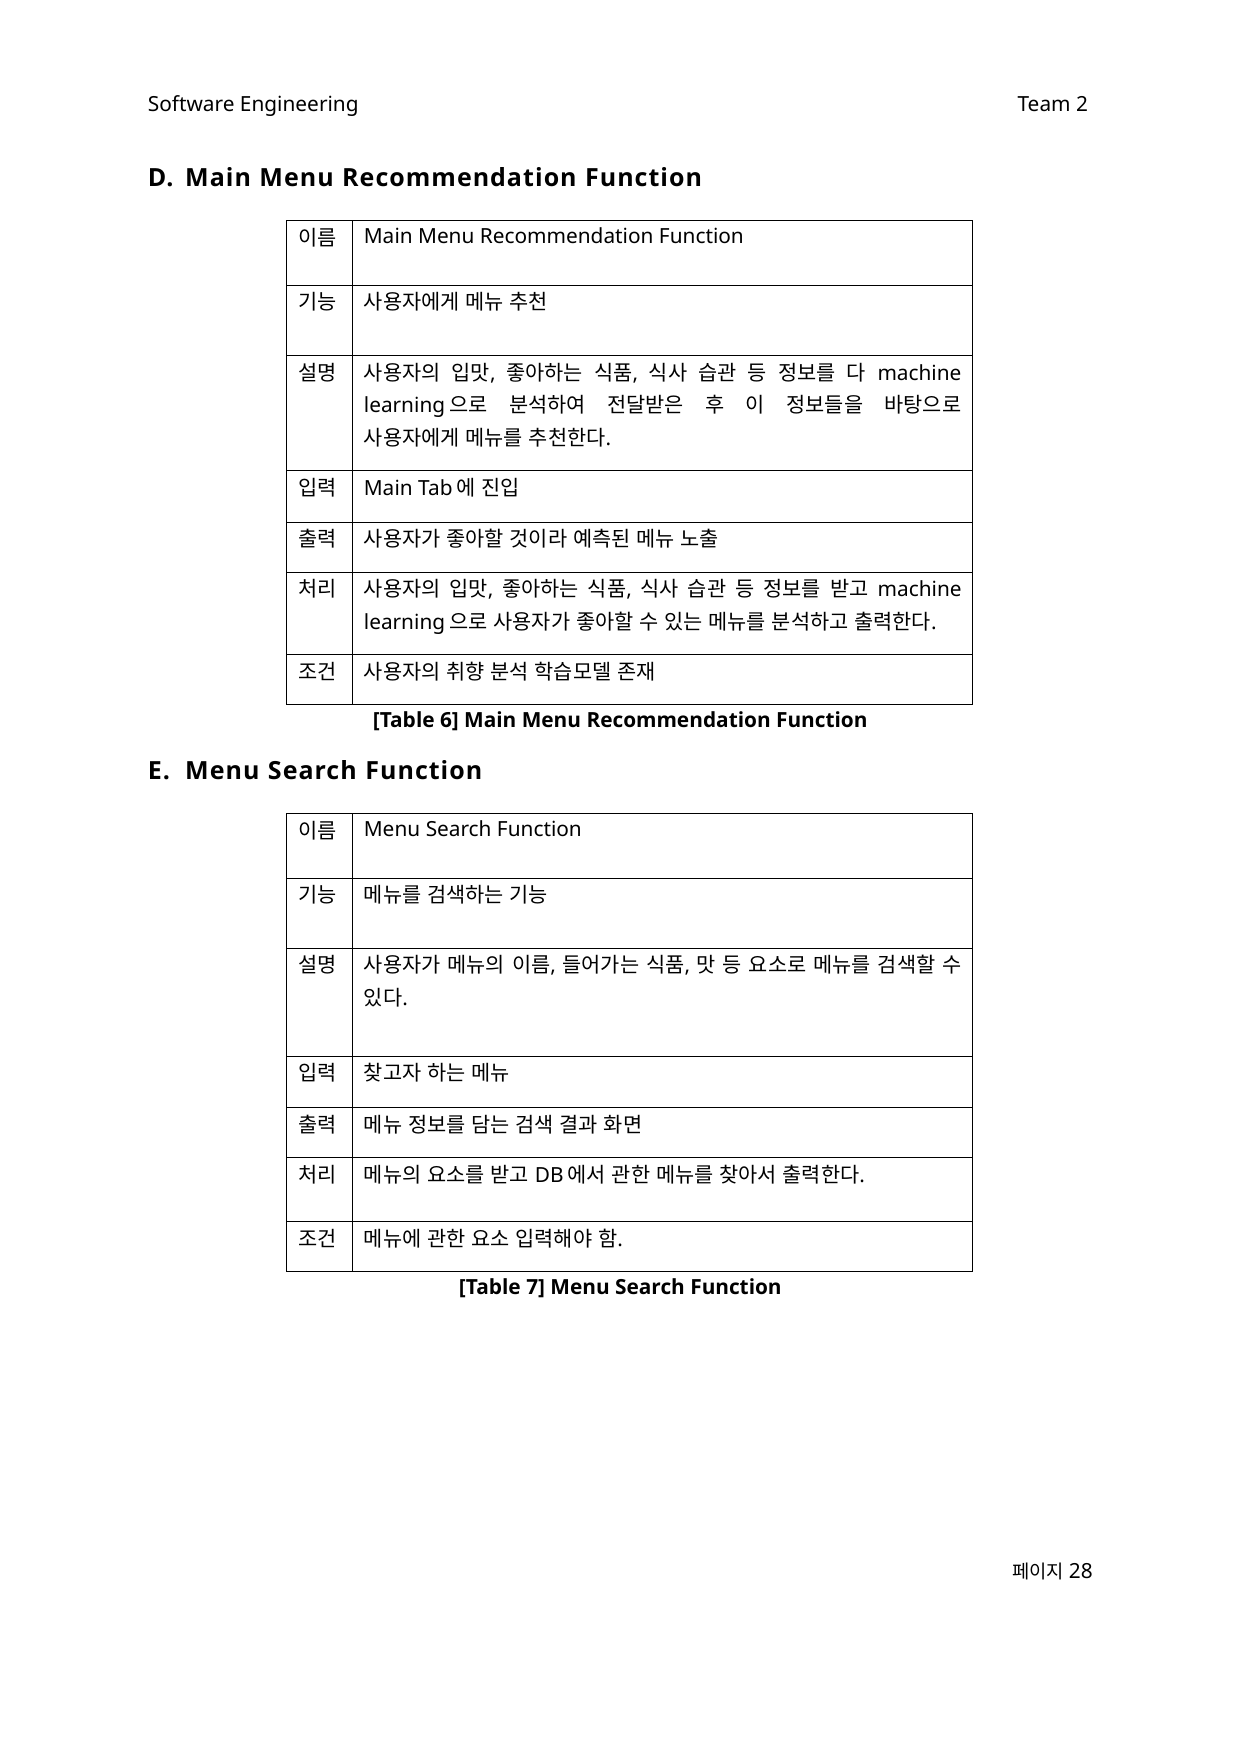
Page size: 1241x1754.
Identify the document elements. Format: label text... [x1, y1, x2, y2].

table_cell 설명 [287, 949, 352, 1056]
table_header Main Menu Recommendation Function [353, 221, 972, 284]
table_cell 사용자가 메뉴의 이름, 들어가는 식품, 맛 등 요소로 메뉴를 검색할 수 있다. [353, 949, 972, 1056]
table_cell 기능 [287, 879, 352, 948]
table_cell 조건 [287, 655, 352, 704]
list Main Menu Recommendation Function [148, 159, 1092, 193]
table_cell 사용자의 입맛, 좋아하는 식품, 식사 습관 등 정보를 받고 machine learning으로 사용자가 좋아할 수 있는 메뉴를 분석하고 출력한다. [353, 573, 972, 654]
table_cell 사용자에게 메뉴 추천 [353, 286, 972, 355]
table_cell 기능 [287, 286, 352, 355]
table_cell 메뉴의 요소를 받고 DB에서 관한 메뉴를 찾아서 출력한다. [353, 1158, 972, 1221]
table_cell 처리 [287, 1158, 352, 1221]
table_cell Main Tab에 진입 [353, 471, 972, 522]
table_cell 찾고자 하는 메뉴 [353, 1057, 972, 1107]
table_cell 처리 [287, 573, 352, 654]
table_cell 출력 [287, 523, 352, 572]
table_cell 조건 [287, 1222, 352, 1271]
table_cell 설명 [287, 356, 352, 470]
table_cell 사용자의 입맛, 좋아하는 식품, 식사 습관 등 정보를 다 machine learning으로 분석하여 전달받은 후 이 정보들을 바탕으로 사용자에게 메뉴를 추천한다. [353, 356, 972, 470]
table_header 이름 [287, 814, 352, 877]
table_cell 입력 [287, 471, 352, 522]
table_cell 메뉴에 관한 요소 입력해야 함. [353, 1222, 972, 1271]
table_cell 입력 [287, 1057, 352, 1107]
table_cell 사용자가 좋아할 것이라 예측된 메뉴 노출 [353, 523, 972, 572]
table_cell 사용자의 취향 분석 학습모델 존재 [353, 655, 972, 704]
table_cell 출력 [287, 1108, 352, 1157]
list Menu Search Function [148, 752, 1092, 786]
table_cell 메뉴를 검색하는 기능 [353, 879, 972, 948]
table_header Menu Search Function [353, 814, 972, 877]
table_cell 메뉴 정보를 담는 검색 결과 화면 [353, 1108, 972, 1157]
table_header 이름 [287, 221, 352, 284]
